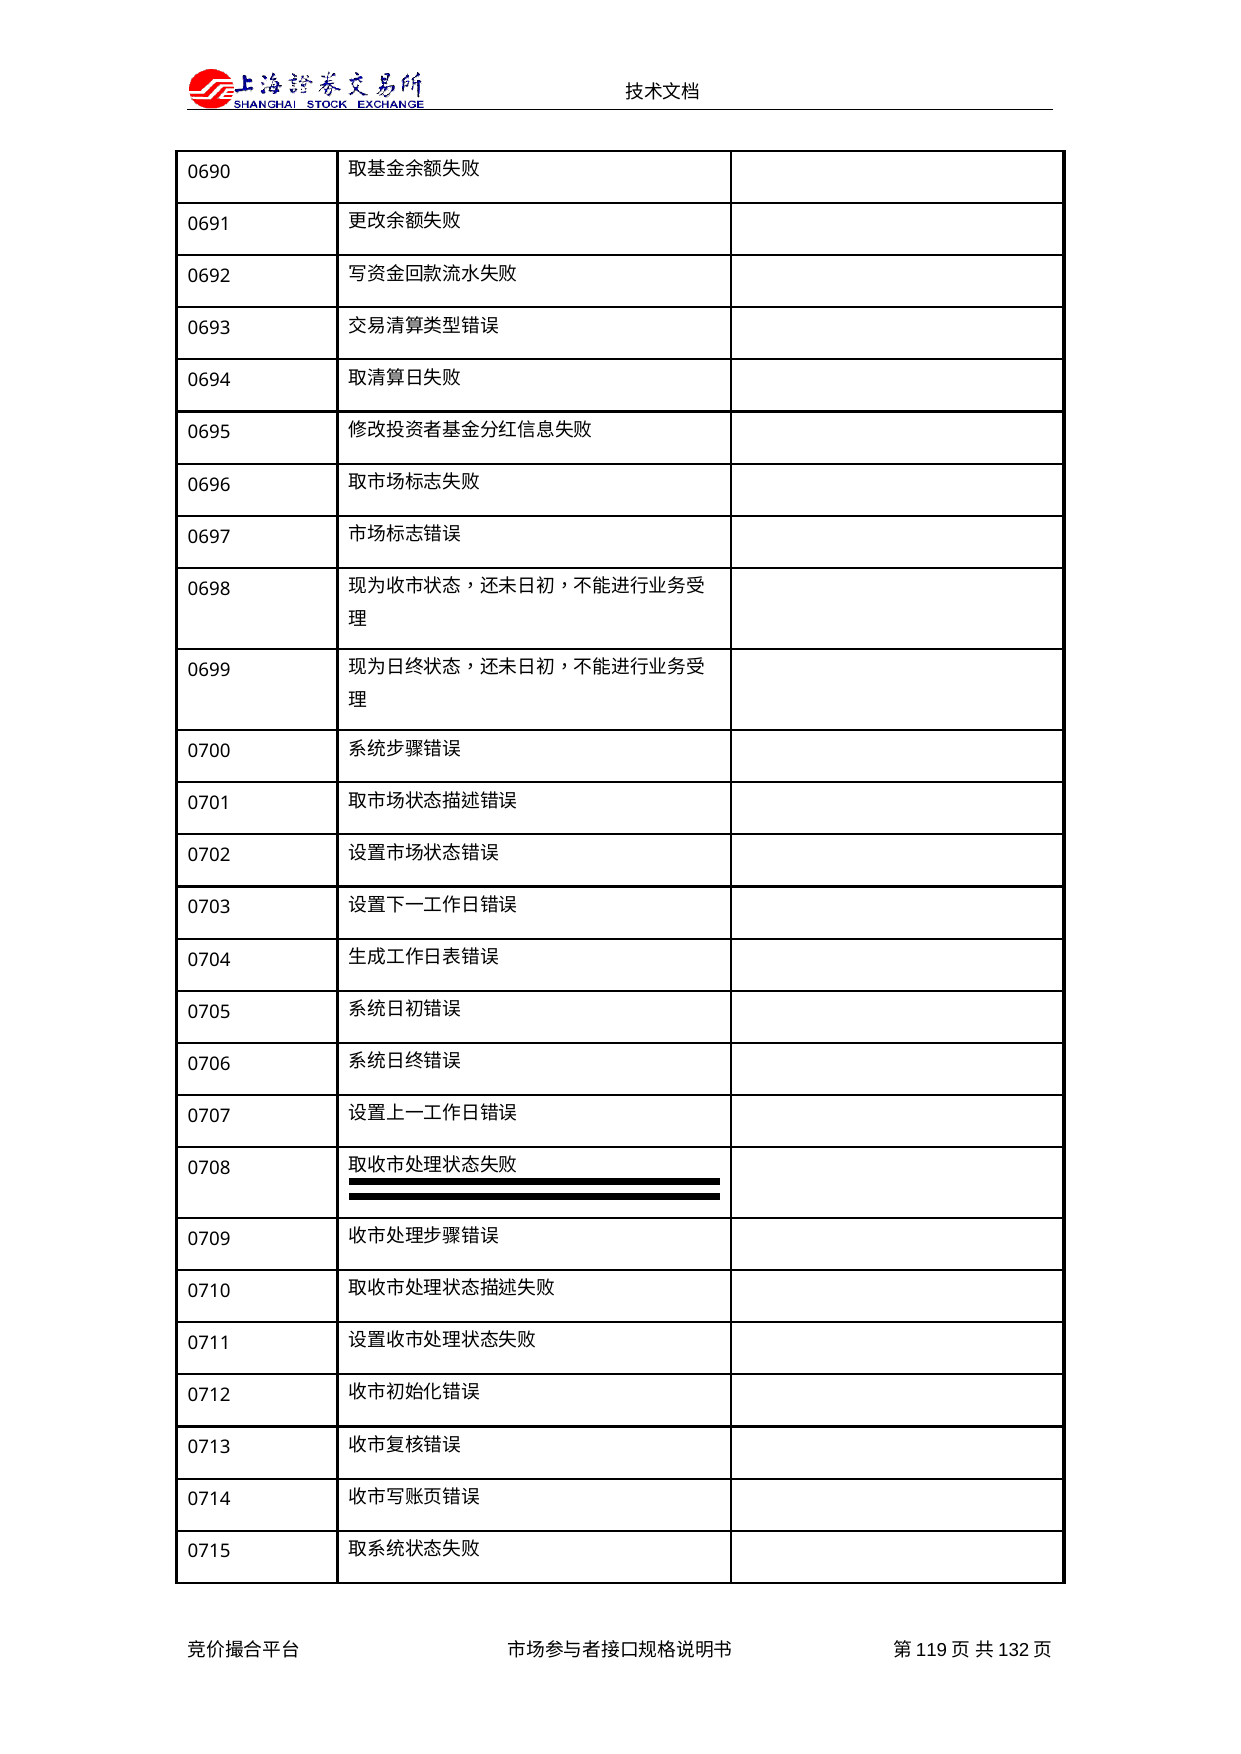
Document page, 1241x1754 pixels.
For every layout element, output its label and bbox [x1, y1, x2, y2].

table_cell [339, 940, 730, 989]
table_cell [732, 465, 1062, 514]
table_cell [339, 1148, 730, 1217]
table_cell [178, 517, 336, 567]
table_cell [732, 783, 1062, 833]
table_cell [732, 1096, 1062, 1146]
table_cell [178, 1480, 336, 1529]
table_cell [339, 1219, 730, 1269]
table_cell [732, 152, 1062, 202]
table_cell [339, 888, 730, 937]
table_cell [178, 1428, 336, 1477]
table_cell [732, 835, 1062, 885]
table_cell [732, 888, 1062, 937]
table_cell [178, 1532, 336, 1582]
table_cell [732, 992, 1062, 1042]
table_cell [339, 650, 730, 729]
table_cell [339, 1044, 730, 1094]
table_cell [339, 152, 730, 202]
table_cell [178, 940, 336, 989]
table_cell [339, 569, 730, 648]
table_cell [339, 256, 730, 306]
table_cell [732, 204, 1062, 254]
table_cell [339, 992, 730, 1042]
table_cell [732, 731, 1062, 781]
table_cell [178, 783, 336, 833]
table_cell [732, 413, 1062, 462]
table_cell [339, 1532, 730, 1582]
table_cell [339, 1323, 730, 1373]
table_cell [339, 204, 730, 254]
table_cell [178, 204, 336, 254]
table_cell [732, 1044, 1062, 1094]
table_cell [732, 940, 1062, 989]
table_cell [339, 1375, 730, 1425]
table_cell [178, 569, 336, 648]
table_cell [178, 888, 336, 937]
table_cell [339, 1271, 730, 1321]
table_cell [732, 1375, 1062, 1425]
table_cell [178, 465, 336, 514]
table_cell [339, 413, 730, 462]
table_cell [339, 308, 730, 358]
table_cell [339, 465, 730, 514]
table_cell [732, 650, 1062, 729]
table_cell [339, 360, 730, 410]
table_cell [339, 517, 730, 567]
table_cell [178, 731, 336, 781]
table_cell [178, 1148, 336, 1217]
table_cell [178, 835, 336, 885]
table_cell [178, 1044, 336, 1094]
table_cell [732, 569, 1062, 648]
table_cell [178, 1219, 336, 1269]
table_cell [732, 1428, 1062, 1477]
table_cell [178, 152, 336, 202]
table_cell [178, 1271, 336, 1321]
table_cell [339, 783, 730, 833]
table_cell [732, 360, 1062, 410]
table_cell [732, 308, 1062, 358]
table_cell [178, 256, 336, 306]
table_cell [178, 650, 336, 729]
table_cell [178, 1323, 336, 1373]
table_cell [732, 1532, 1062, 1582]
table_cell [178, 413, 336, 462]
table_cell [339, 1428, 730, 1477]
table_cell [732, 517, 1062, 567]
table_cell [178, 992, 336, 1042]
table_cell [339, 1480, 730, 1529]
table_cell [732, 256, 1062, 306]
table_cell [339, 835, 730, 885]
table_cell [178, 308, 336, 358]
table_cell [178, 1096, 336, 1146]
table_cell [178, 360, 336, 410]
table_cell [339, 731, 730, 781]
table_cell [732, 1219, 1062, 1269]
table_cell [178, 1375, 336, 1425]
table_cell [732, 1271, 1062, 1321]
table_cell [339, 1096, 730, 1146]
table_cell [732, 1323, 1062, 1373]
picture [187, 69, 424, 109]
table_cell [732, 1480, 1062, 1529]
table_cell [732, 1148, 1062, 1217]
